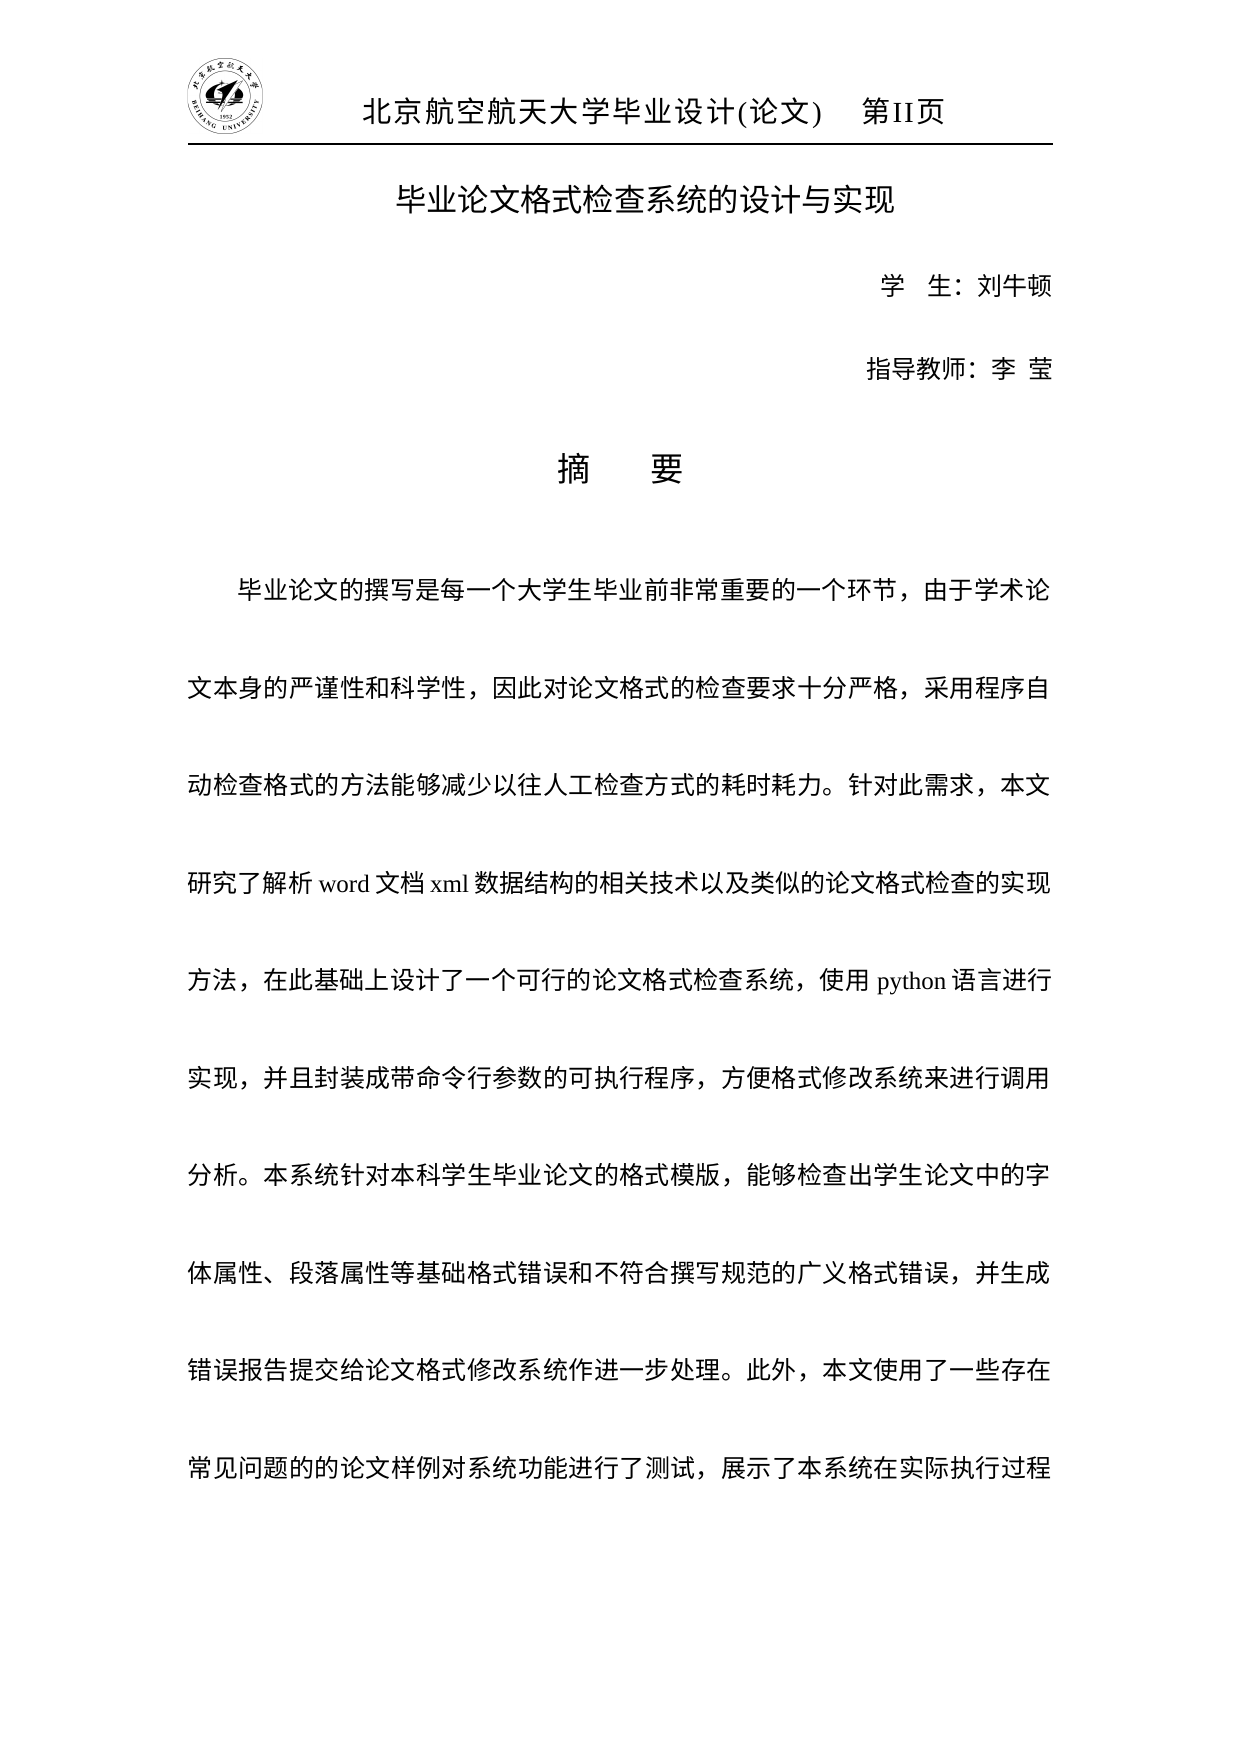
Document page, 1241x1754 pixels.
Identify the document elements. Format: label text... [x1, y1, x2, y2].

text 学 生：刘牛顿 [187, 252, 1053, 317]
picture [187, 58, 263, 134]
text 指导教师：李 莹 [187, 336, 1053, 401]
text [187, 556, 1053, 1499]
text 摘 要 [187, 435, 1053, 500]
text 毕业论文格式检查系统的设计与实现 [187, 165, 1053, 230]
